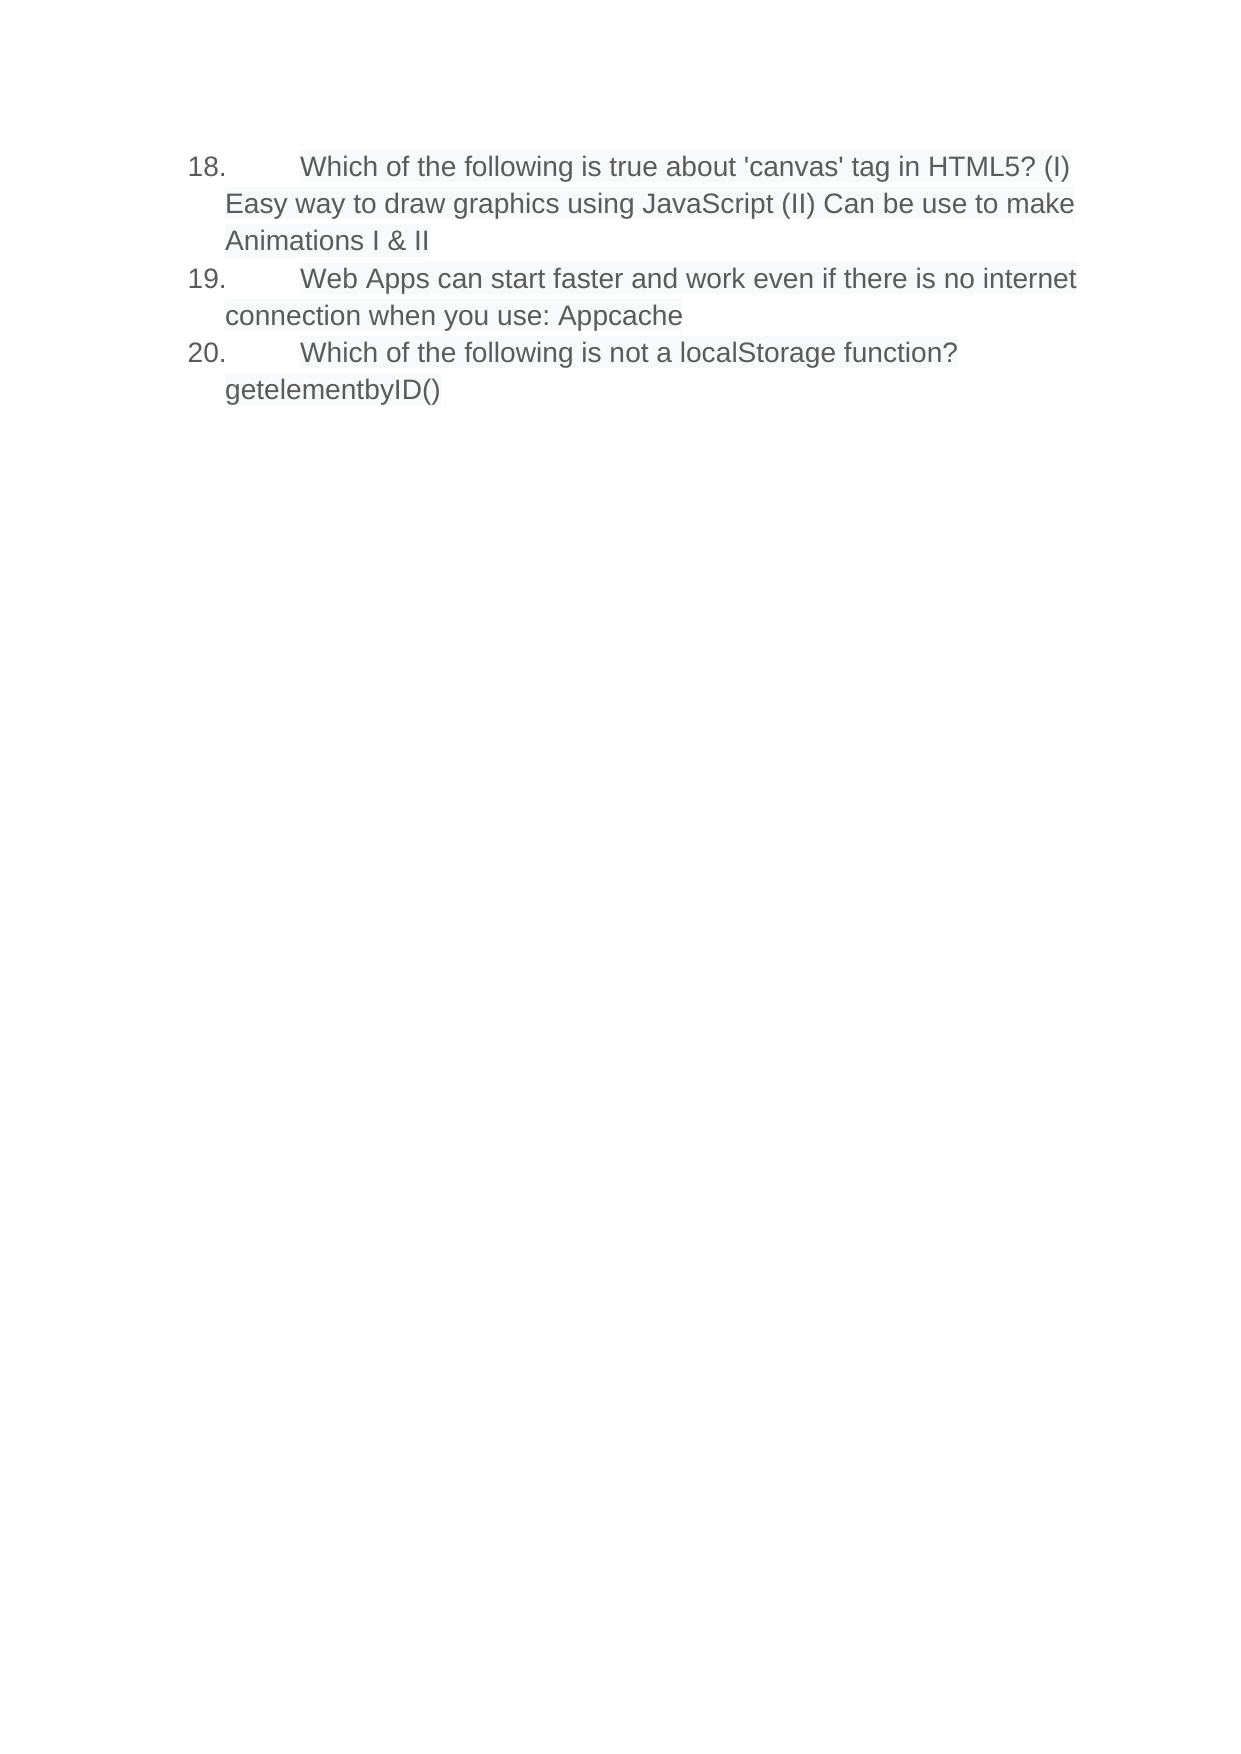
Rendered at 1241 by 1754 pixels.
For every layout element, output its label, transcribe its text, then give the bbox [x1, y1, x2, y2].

list Web Apps can start faster and work even if there is no internet connection when you use: Appcache [187, 262, 1090, 331]
list Which of the following is not a localStorage function?getelementbyID() [187, 336, 1090, 406]
list Which of the following is true about 'canvas' tag in HTML5? (I) Easy way to draw graphics using JavaScript (II) Can be use to make Animations I & II [187, 150, 1090, 257]
